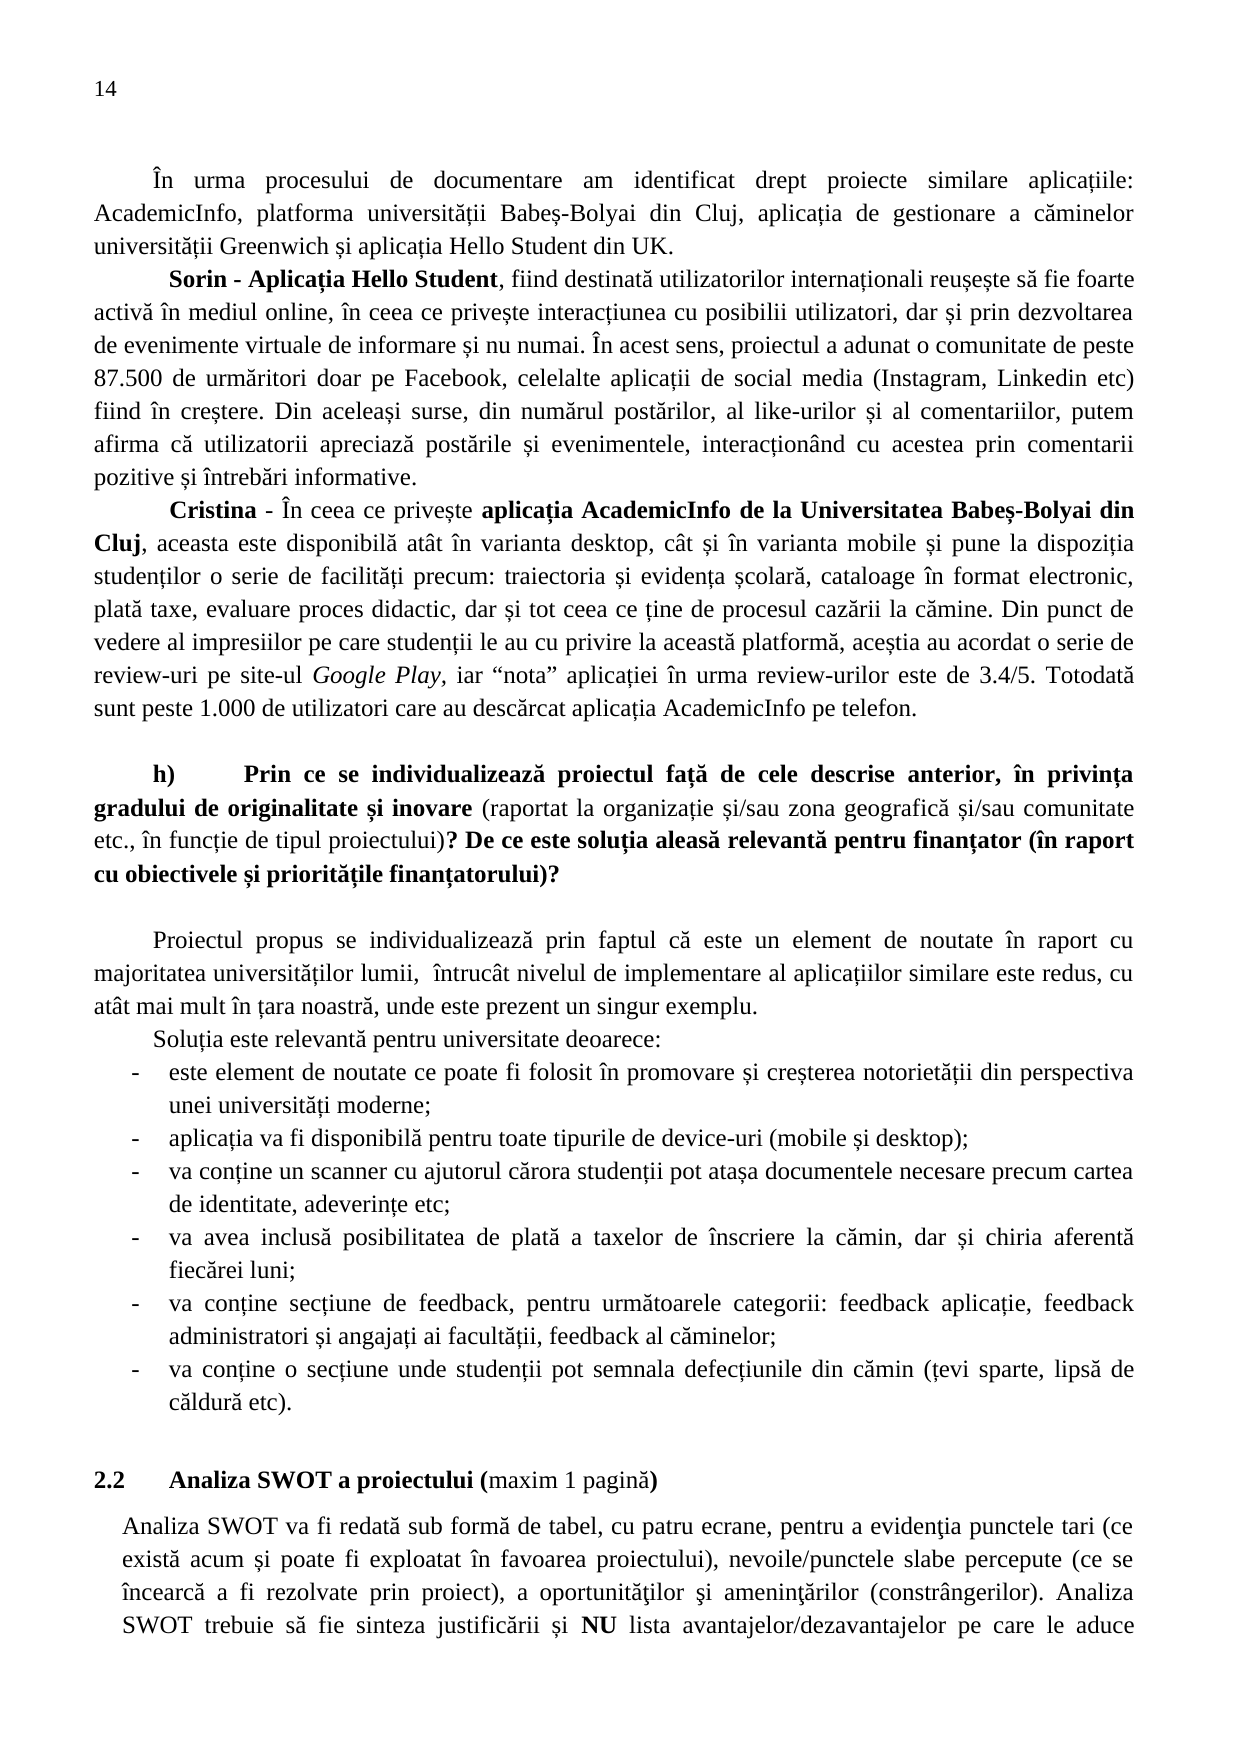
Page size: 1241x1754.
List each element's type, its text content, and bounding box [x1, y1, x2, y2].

list este element de noutate ce poate fi folosit în promovare și creșterea notorietății din perspectiva unei universități moderne; [131, 1057, 1135, 1118]
list va conține o secțiune unde studenții pot semnala defecțiunile din cămin (țevi sparte, lipsă de căldură etc). [131, 1354, 1135, 1416]
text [122, 1511, 1135, 1639]
subtitle 2.2 Analiza SWOT a proiectului (maxim 1 pagină) [94, 1466, 1135, 1494]
list aplicația va fi disponibilă pentru toate tipurile de device-uri (mobile și desktop); [131, 1123, 1135, 1152]
list va avea inclusă posibilitatea de plată a taxelor de înscriere la cămin, dar și chiria aferentă fiecărei luni; [131, 1222, 1135, 1284]
list va conține un scanner cu ajutorul cărora studenții pot atașa documentele necesare precum cartea de identitate, adeverințe etc; [131, 1156, 1135, 1218]
text În urma procesului de documentare am identificat drept proiecte similare aplicațiile: AcademicInfo, platforma universității Babeș-Bolyai din Cluj, aplicația de gestionare a căminelor universității Greenwich și aplicația Hello Student din UK. [94, 165, 1135, 198]
list va conține secțiune de feedback, pentru următoarele categorii: feedback aplicație, feedback administratori și angajați ai facultății, feedback al căminelor; [131, 1288, 1135, 1350]
text Sorin - Aplicația Hello Student, fiind destinată utilizatorilor internaționali reușește să fie foarte activă în mediul online, în ceea ce privește interacțiunea cu posibilii utilizatori, dar și prin dezvoltarea de evenimente virtuale de informare și nu numai. În acest sens, proiectul a adunat o comunitate de peste 87.500 de urmăritori doar pe Facebook, celelalte aplicații de social media (Instagram, Linkedin etc) fiind în creștere. Din aceleași surse, din numărul postărilor, al like-urilor și al comentariilor, putem afirma că utilizatorii apreciază postările și evenimentele, interacționând cu acestea prin comentarii pozitive și întrebări informative. [94, 264, 1135, 491]
text În urma procesului de documentare am identificat drept proiecte similare aplicațiile: AcademicInfo, platforma universității Babeș-Bolyai din Cluj, aplicația de gestionare a căminelor universității Greenwich și aplicația Hello Student din UK. [94, 227, 1135, 260]
text Soluția este relevantă pentru universitate deoarece: [94, 1024, 1135, 1052]
text Proiectul propus se individualizează prin faptul că este un element de noutate în raport cu majoritatea universităților lumii, întrucât nivelul de implementare al aplicațiilor similare este redus, cu atât mai mult în țara noastră, unde este prezent un singur exemplu. [94, 925, 1135, 1019]
text h) Prin ce se individualizează proiectul față de cele descrise anterior, în privința gradului de originalitate și inovare (raportat la organizație și/sau zona geografică și/sau comunitate etc., în funcție de tipul proiectului)? De ce este soluția aleasă relevantă pentru finanțator (în raport cu obiectivele și prioritățile finanțatorului)? [94, 759, 1135, 887]
